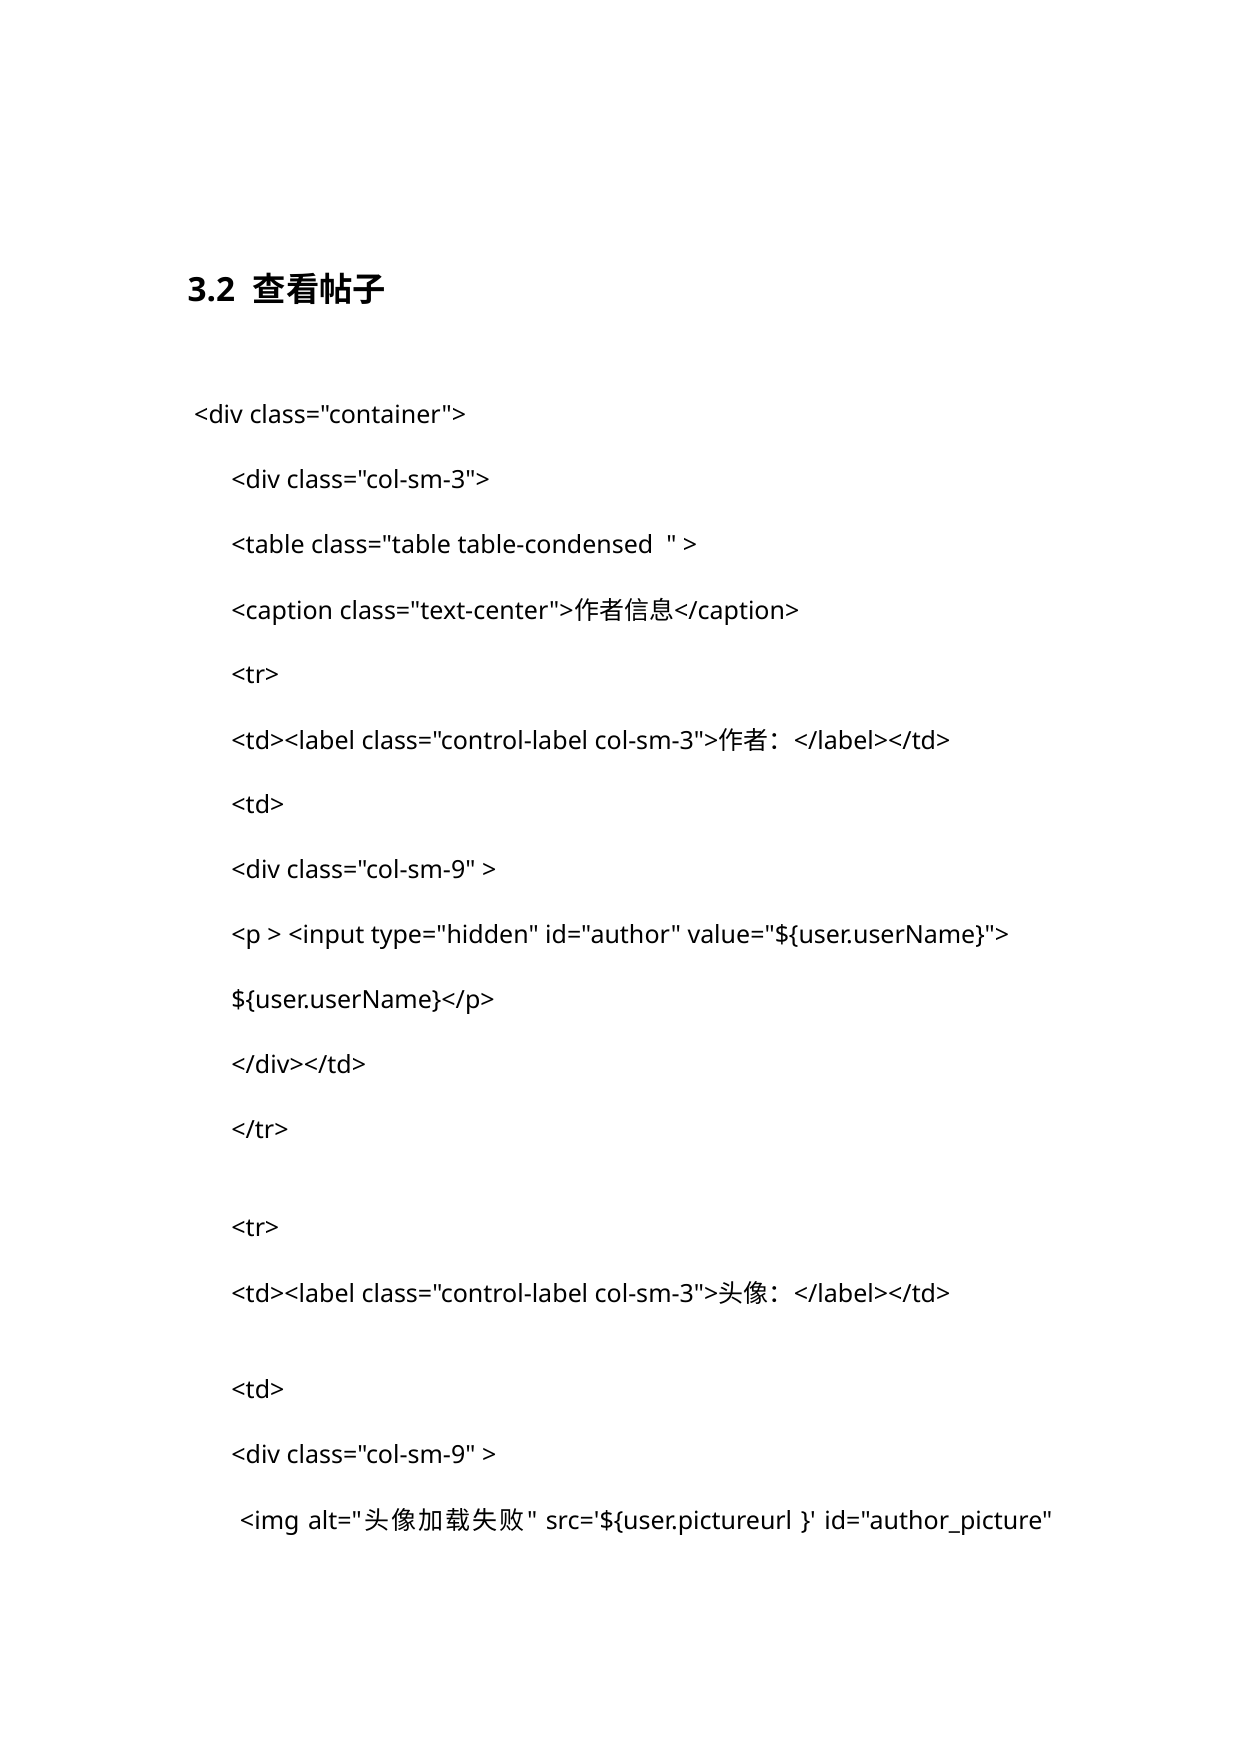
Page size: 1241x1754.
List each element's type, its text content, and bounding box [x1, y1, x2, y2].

text <td> [187, 771, 1053, 836]
text </div></td> [187, 1031, 1053, 1096]
subtitle 3.2 查看帖子 [187, 254, 1053, 319]
text <td><label class="control-label col-sm-3">头像：</label></td> [187, 1259, 1053, 1324]
text <div class="container"> [187, 381, 1053, 446]
text <div class="col-sm-3"> [187, 446, 1053, 511]
text <td> [187, 1356, 1053, 1421]
text ${user.userName}</p> [187, 966, 1053, 1031]
text <div class="col-sm-9" > [187, 1421, 1053, 1486]
text <table class="table table-condensed " > [187, 511, 1053, 576]
text <p > <input type="hidden" id="author" value="${user.userName}"> [187, 901, 1053, 966]
text <div class="col-sm-9" > [187, 836, 1053, 901]
text </tr> [187, 1096, 1053, 1161]
text <caption class="text-center">作者信息</caption> [187, 576, 1053, 641]
text <tr> [187, 641, 1053, 706]
text <tr> [187, 1194, 1053, 1259]
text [187, 1486, 1053, 1551]
text <td><label class="control-label col-sm-3">作者：</label></td> [187, 706, 1053, 771]
